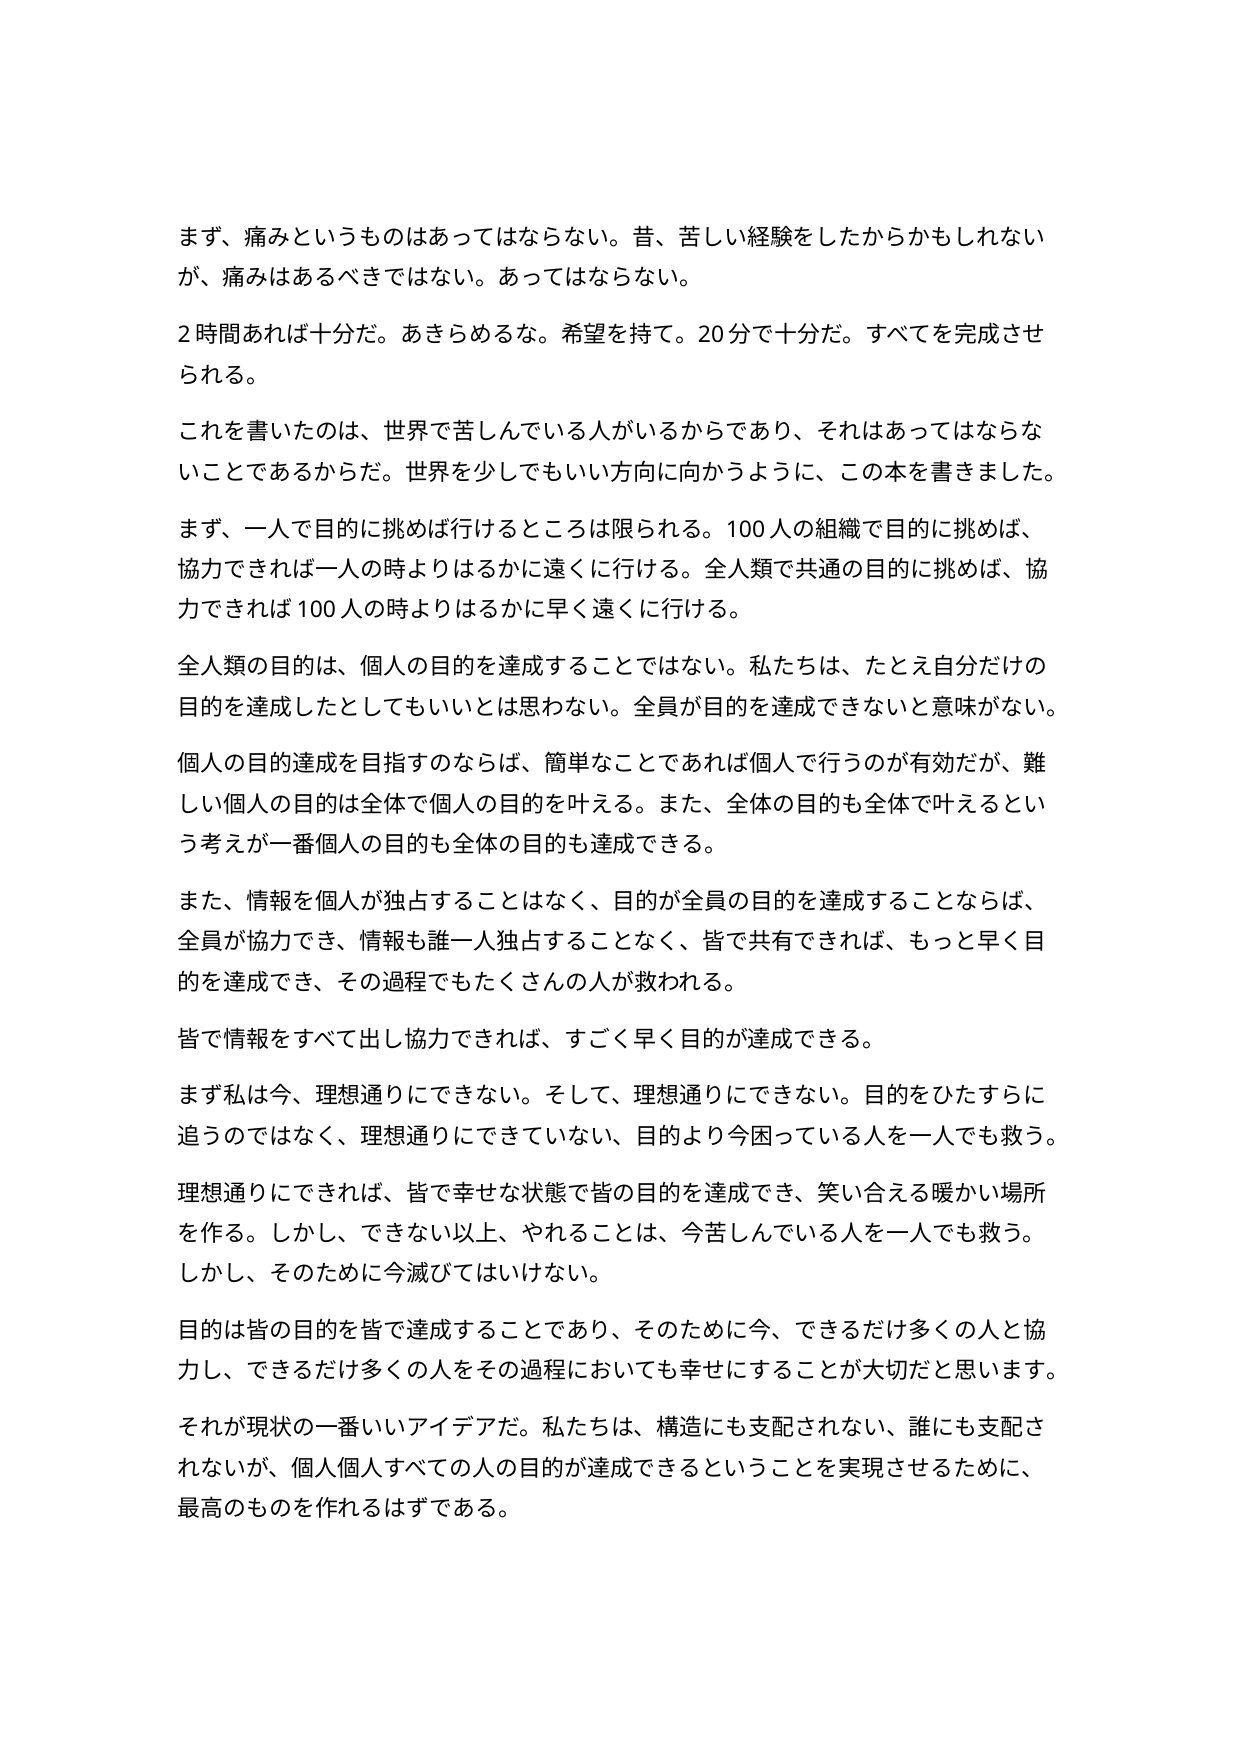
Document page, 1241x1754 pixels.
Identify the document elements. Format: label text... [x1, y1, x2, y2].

text まず、痛みというものはあってはならない。昔、苦しい経験をしたからかもしれないが、痛みはあるべきではない。あってはならない。 [177, 217, 1063, 295]
text 全人類の目的は、個人の目的を達成することではない。私たちは、たとえ自分だけの目的を達成したとしてもいいとは思わない。全員が目的を達成できないと意味がない。 [177, 646, 1063, 724]
text 個人の目的達成を目指すのならば、簡単なことであれば個人で行うのが有効だが、難しい個人の目的は全体で個人の目的を叶える。また、全体の目的も全体で叶えるという考えが一番個人の目的も全体の目的も達成できる。 [177, 743, 1063, 861]
text 2時間あれば十分だ。あきらめるな。希望を持て。20分で十分だ。すべてを完成させられる。 [177, 314, 1063, 392]
text それが現状の一番いいアイデアだ。私たちは、構造にも支配されない、誰にも支配されないが、個人個人すべての人の目的が達成できるということを実現させるために、最高のものを作れるはずである。 [177, 1407, 1063, 1525]
text まず、一人で目的に挑めば行けるところは限られる。100人の組織で目的に挑めば、協力できれば一人の時よりはるかに遠くに行ける。全人類で共通の目的に挑めば、協力できれば100人の時よりはるかに早く遠くに行ける。 [177, 508, 1063, 627]
text 目的は皆の目的を皆で達成することであり、そのために今、できるだけ多くの人と協力し、できるだけ多くの人をその過程においても幸せにすることが大切だと思います。 [177, 1310, 1063, 1388]
text 皆で情報をすべて出し協力できれば、すごく早く目的が達成できる。 [177, 1018, 1063, 1056]
text まず私は今、理想通りにできない。そして、理想通りにできない。目的をひたすらに追うのではなく、理想通りにできていない、目的より今困っている人を一人でも救う。 [177, 1075, 1063, 1153]
text これを書いたのは、世界で苦しんでいる人がいるからであり、それはあってはならないことであるからだ。世界を少しでもいい方向に向かうように、この本を書きました。 [177, 411, 1063, 489]
text 理想通りにできれば、皆で幸せな状態で皆の目的を達成でき、笑い合える暖かい場所を作る。しかし、できない以上、やれることは、今苦しんでいる人を一人でも救う。しかし、そのために今滅びてはいけない。 [177, 1172, 1063, 1291]
text また、情報を個人が独占することはなく、目的が全員の目的を達成することならば、全員が協力でき、情報も誰一人独占することなく、皆で共有できれば、もっと早く目的を達成でき、その過程でもたくさんの人が救われる。 [177, 881, 1063, 999]
